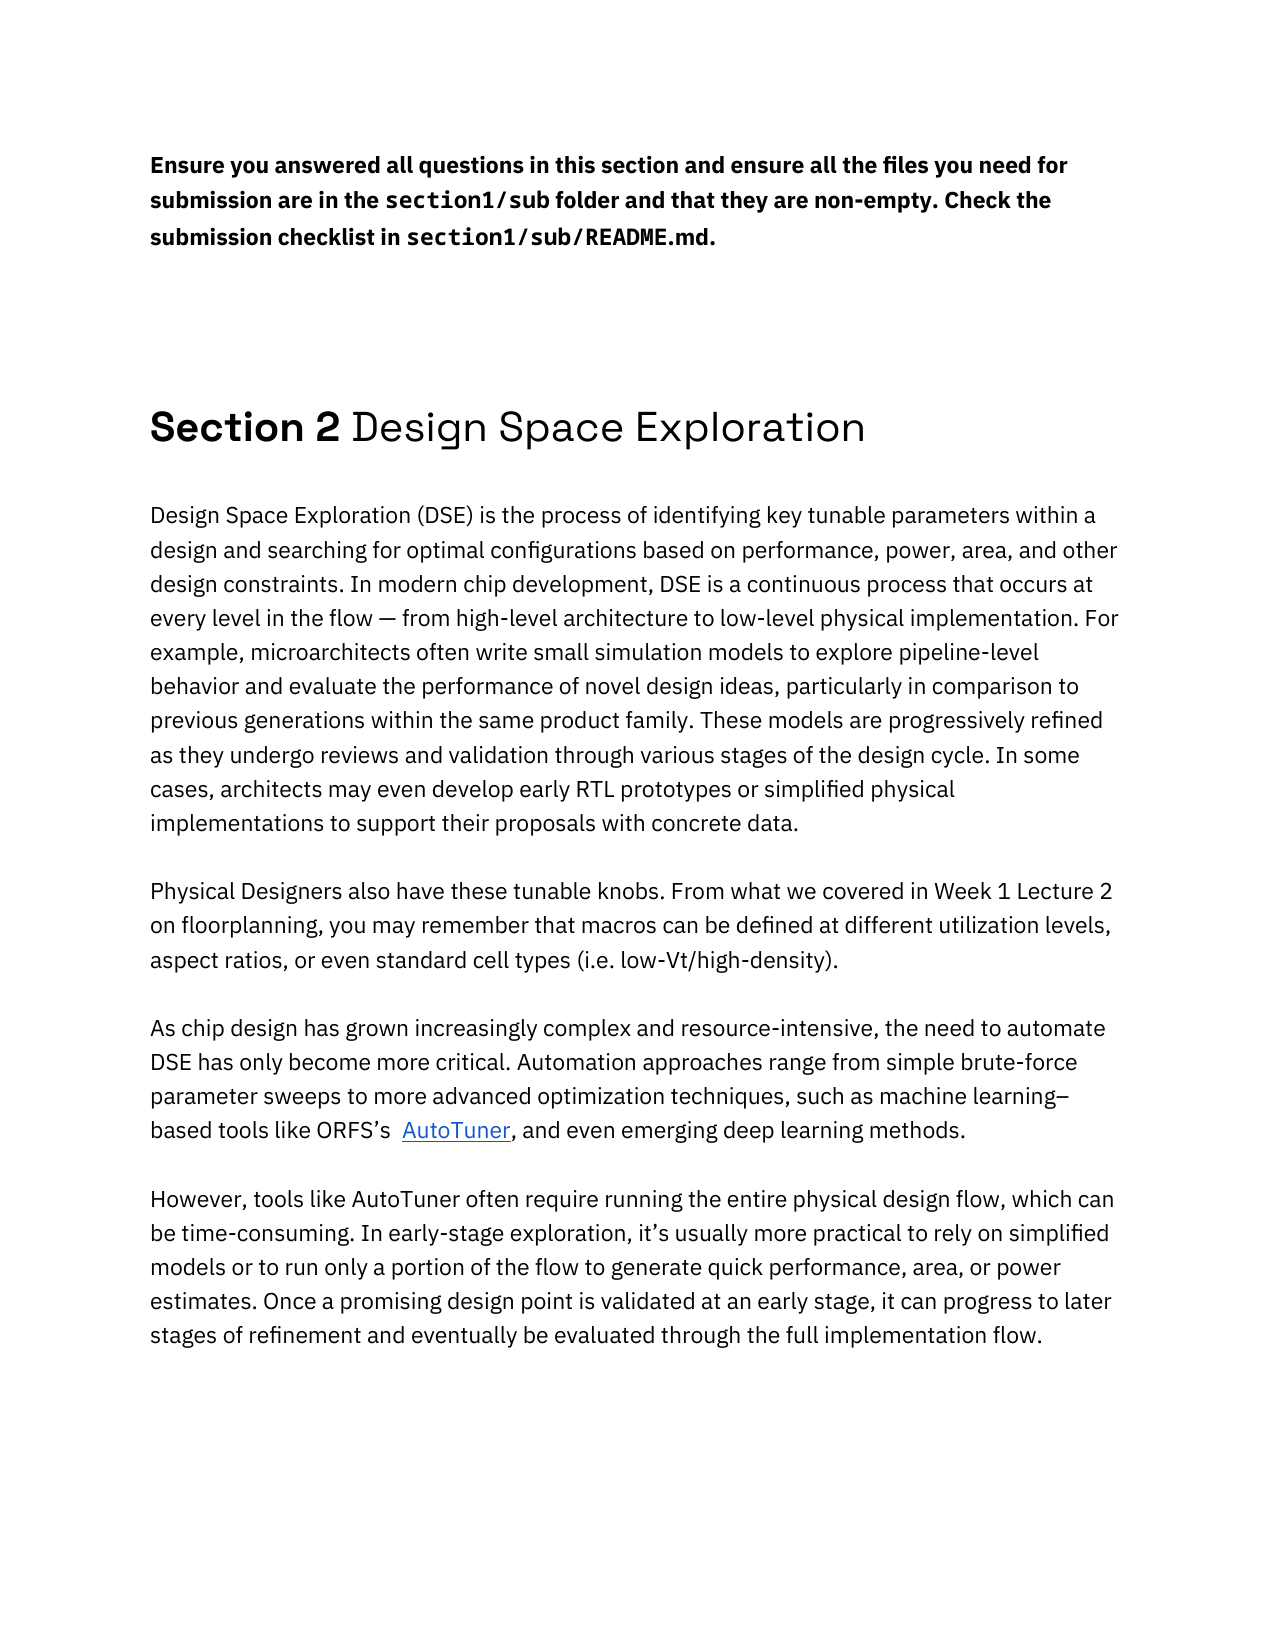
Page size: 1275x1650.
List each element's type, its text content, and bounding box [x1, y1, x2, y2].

text As chip design has grown increasingly complex and resource-intensive, the need to automate DSE has only become more critical. Automation approaches range from simple brute-force parameter sweeps to more advanced optimization techniques, such as machine learning–based tools like ORFS’s AutoTuner, and even emerging deep learning methods. [150, 1013, 1125, 1145]
text Ensure you answered all questions in this section and ensure all the files you need for submission are in the section1/sub folder and that they are non-empty. Check the submission checklist in section1/sub/README.md. [150, 150, 1125, 252]
text Physical Designers also have these tunable knobs. From what we covered in Week 1 Lecture 2 on floorplanning, you may remember that macros can be defined at different utilization levels, aspect ratios, or even standard cell types (i.e. low-Vt/high-density). [150, 876, 1125, 974]
subtitle Section 2 Design Space Exploration [150, 401, 1125, 454]
text Design Space Exploration (DSE) is the process of identifying key tunable parameters within a design and searching for optimal configurations based on performance, power, area, and other design constraints. In modern chip development, DSE is a continuous process that occurs at every level in the flow — from high-level architecture to low-level physical implementation. For example, microarchitects often write small simulation models to explore pipeline-level behavior and evaluate the performance of novel design ideas, particularly in comparison to previous generations within the same product family. These models are progressively refined as they undergo reviews and validation through various stages of the design cycle. In some cases, architects may even develop early RTL prototypes or simplified physical implementations to support their proposals with concrete data. [150, 500, 1125, 838]
text However, tools like AutoTuner often require running the entire physical design flow, which can be time-consuming. In early-stage exploration, it’s usually more practical to rely on simplified models or to run only a portion of the flow to generate quick performance, area, or power estimates. Once a promising design point is validated at an early stage, it can progress to later stages of refinement and eventually be evaluated through the full implementation flow. [150, 1184, 1125, 1350]
